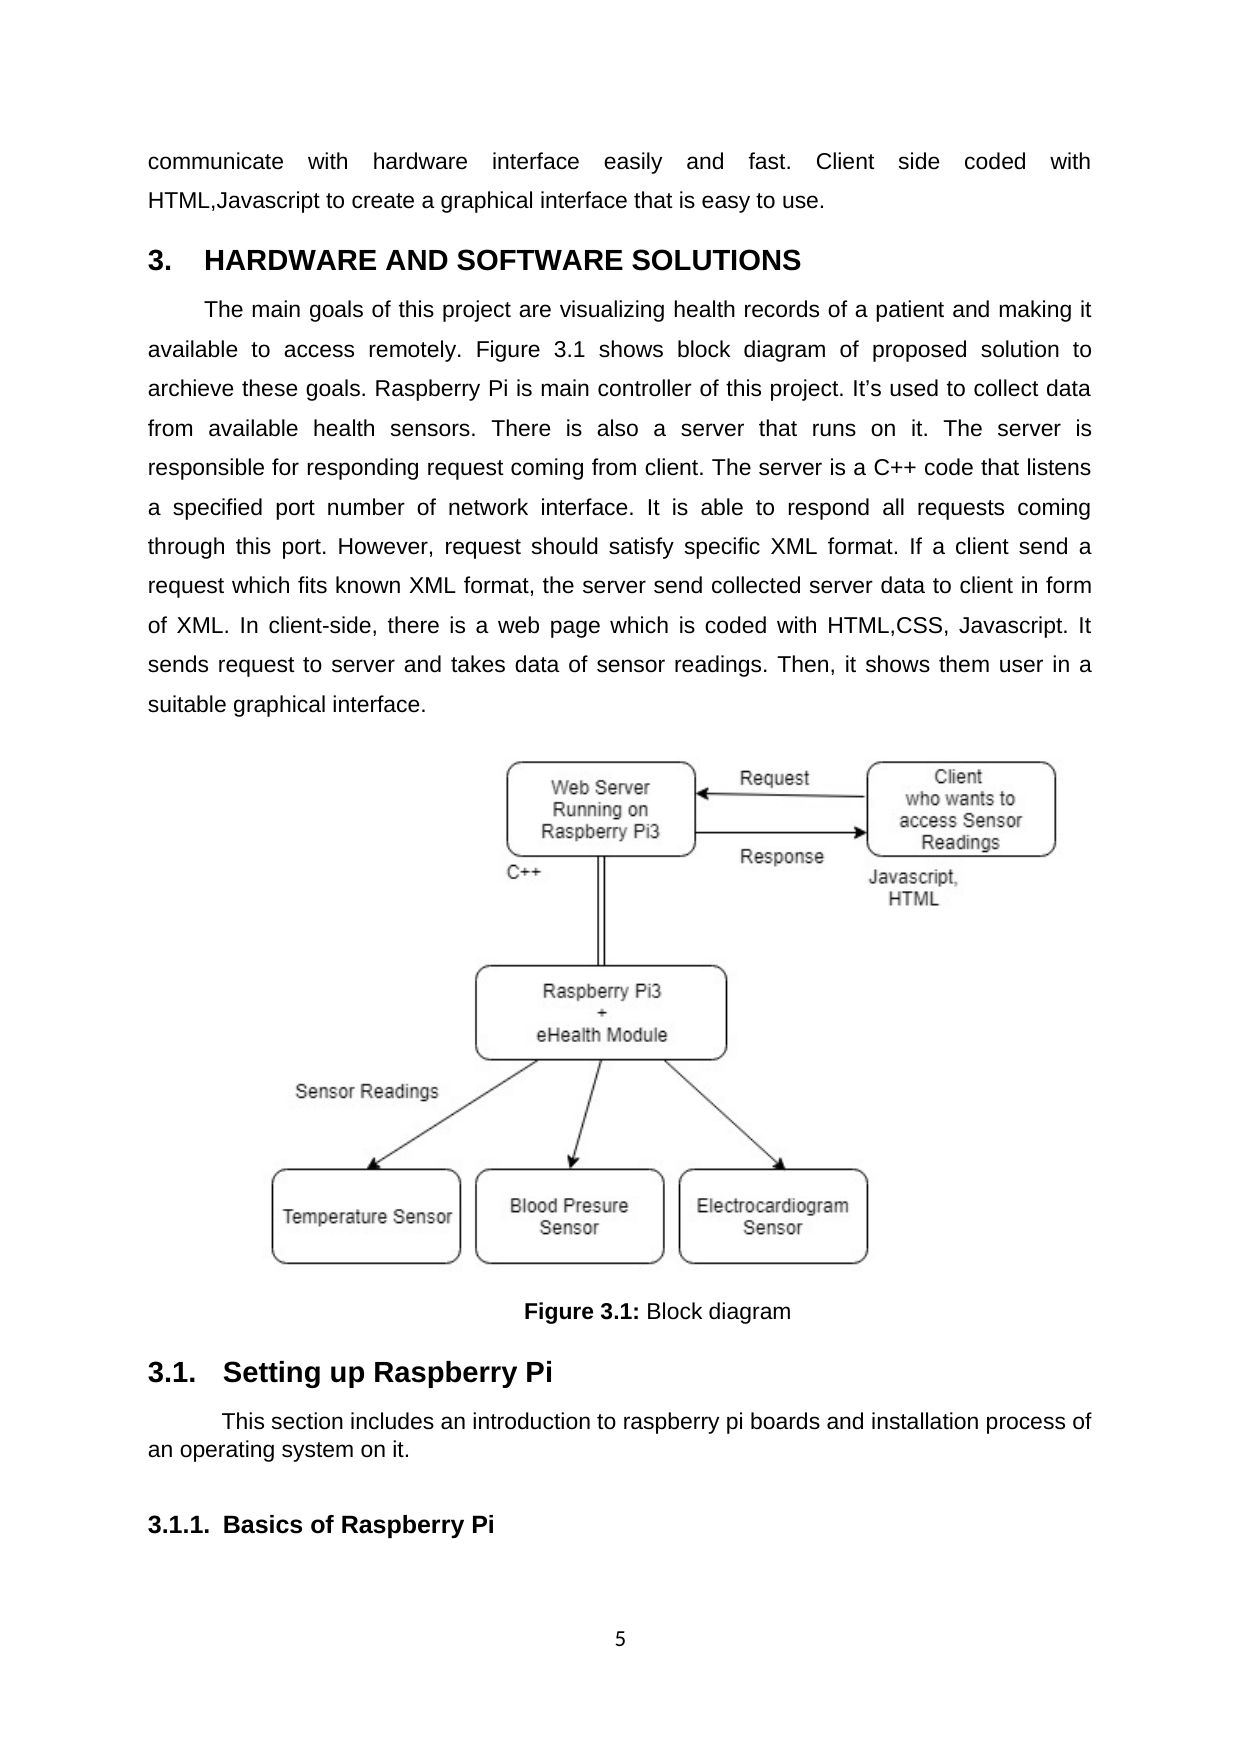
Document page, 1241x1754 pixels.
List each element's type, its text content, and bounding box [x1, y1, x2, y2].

text This section includes an introduction to raspberry pi boards and installation process of an operating system on it. [148, 1408, 1093, 1463]
text The main goals of this project are visualizing health records of a patient and making it available to access remotely. Figure 3.1 shows block diagram of proposed solution to archieve these goals. Raspberry Pi is main controller of this project. It’s used to collect data from available health sensors. There is also a server that runs on it. The server is responsible for responding request coming from client. The server is a C++ code that listens a specified port number of network interface. It is able to respond all requests coming through this port. However, request should satisfy specific XML format. If a client send a request which fits known XML format, the server send collected server data to client in form of XML. In client-side, there is a web page which is coded with HTML,CSS, Javascript. It sends request to server and takes data of sensor readings. Then, it shows them user in a suitable graphical interface. [148, 296, 1093, 717]
picture [225, 746, 1072, 1280]
list Setting up Raspberry Pi [148, 1355, 1093, 1389]
list Basics of Raspberry Pi [148, 1510, 1093, 1539]
list Figure 3.1: Block diagram [223, 1298, 1093, 1325]
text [148, 148, 1093, 213]
list HARDWARE AND SOFTWARE SOLUTIONS [148, 243, 1093, 277]
